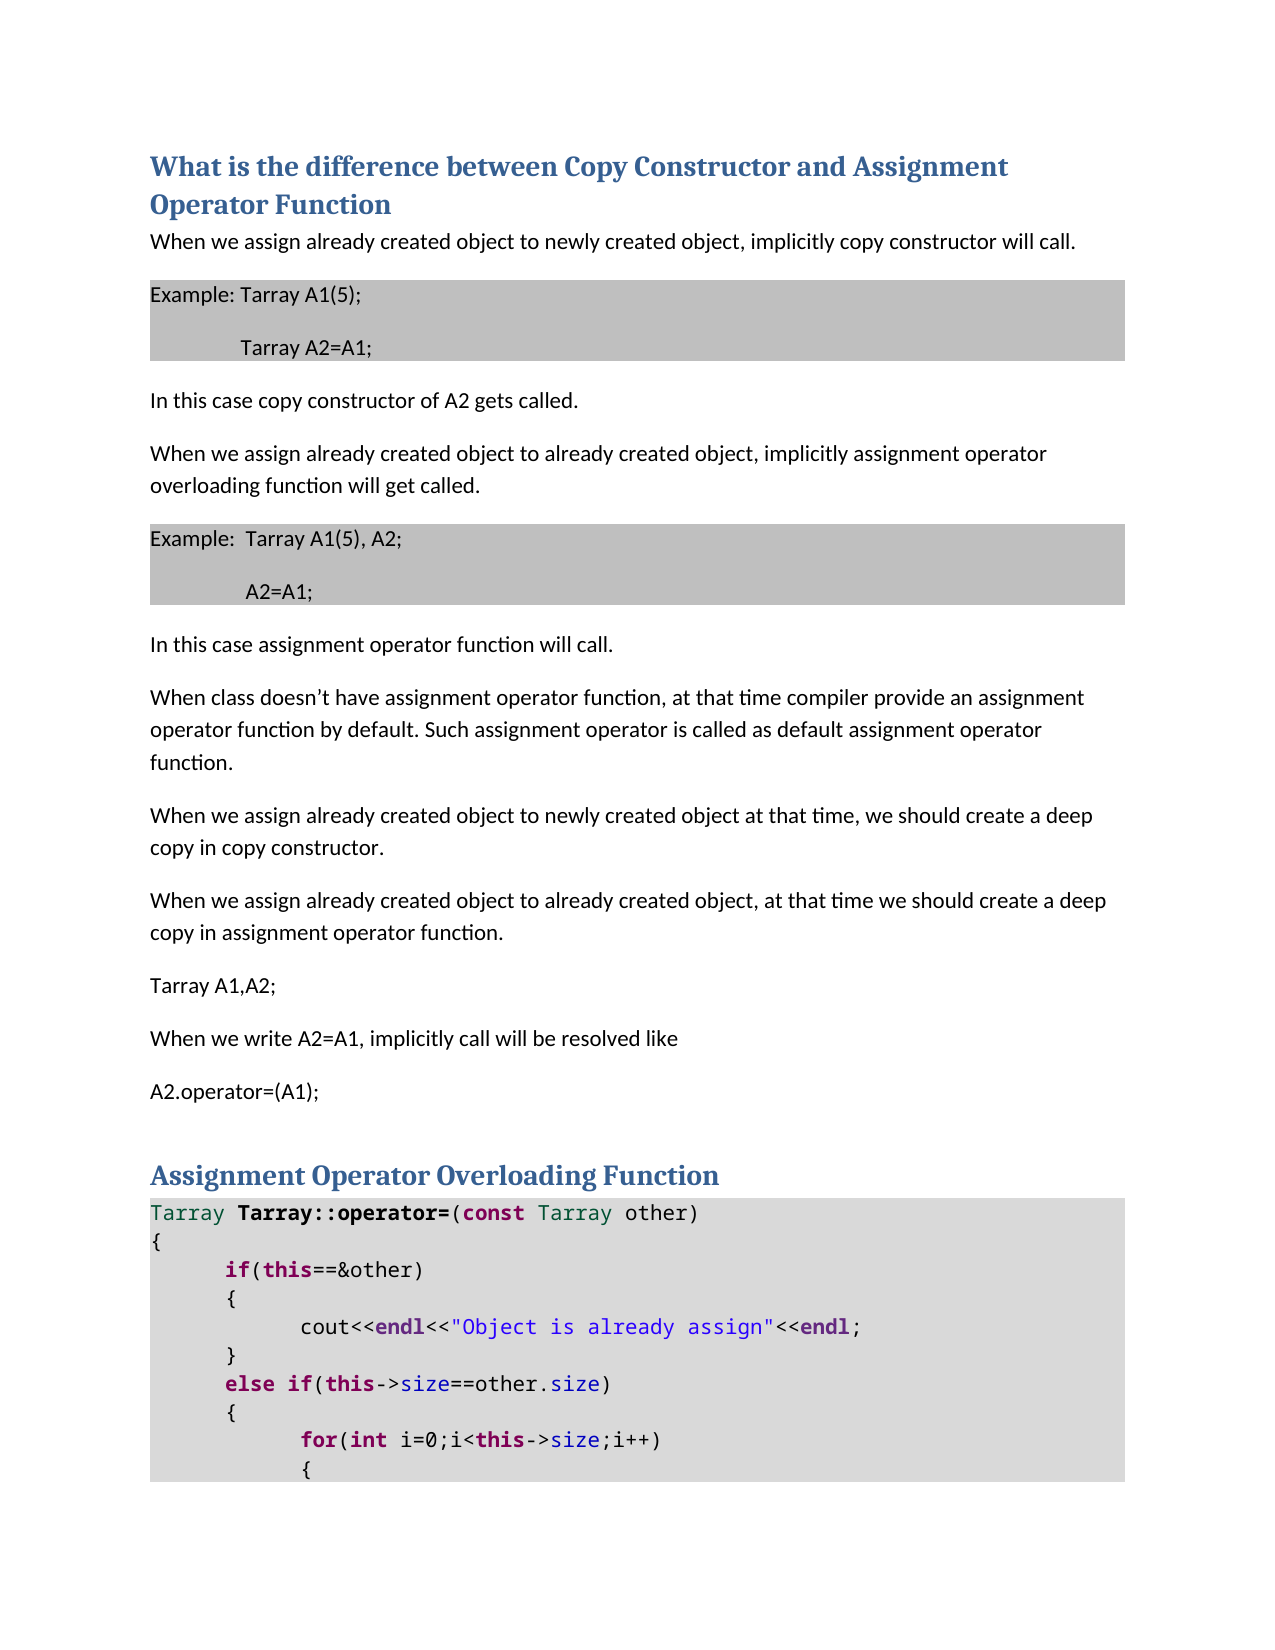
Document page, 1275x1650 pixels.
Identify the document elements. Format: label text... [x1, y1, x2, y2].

text A2=A1; [150, 577, 1125, 605]
text Tarray A1,A2; [150, 971, 1125, 999]
text In this case assignment operator function will call. [150, 630, 1125, 658]
text Example: Tarray A1(5), A2; [150, 524, 1125, 552]
text { [150, 1226, 1125, 1255]
subtitle What is the difference between Copy Constructor and Assignment Operator Function [150, 150, 1125, 222]
text When we assign already created object to newly created object at that time, we should create a deep copy in copy constructor. [150, 801, 1125, 861]
text cout<<endl<<"Object is already assign"<<endl; [150, 1312, 1125, 1340]
text { [150, 1454, 1125, 1482]
text { [150, 1397, 1125, 1426]
text } [150, 1340, 1125, 1369]
text When class doesn’t have assignment operator function, at that time compiler provide an assignment operator function by default. Such assignment operator is called as default assignment operator function. [150, 683, 1125, 776]
text When we assign already created object to already created object, at that time we should create a deep copy in assignment operator function. [150, 886, 1125, 946]
text When we assign already created object to already created object, implicitly assignment operator overloading function will get called. [150, 439, 1125, 499]
text Example: Tarray A1(5); [150, 280, 1125, 308]
text { [150, 1283, 1125, 1312]
text for(int i=0;i<this->size;i++) [150, 1426, 1125, 1454]
text In this case copy constructor of A2 gets called. [150, 386, 1125, 414]
text else if(this->size==other.size) [150, 1369, 1125, 1397]
subtitle Assignment Operator Overloading Function [150, 1159, 1125, 1193]
text Tarray A2=A1; [150, 333, 1125, 361]
text Tarray Tarray::operator=(const Tarray other) [150, 1198, 1125, 1226]
text A2.operator=(A1); [150, 1077, 1125, 1105]
text When we write A2=A1, implicitly call will be resolved like [150, 1024, 1125, 1052]
text if(this==&other) [150, 1255, 1125, 1283]
text When we assign already created object to newly created object, implicitly copy constructor will call. [150, 227, 1125, 255]
